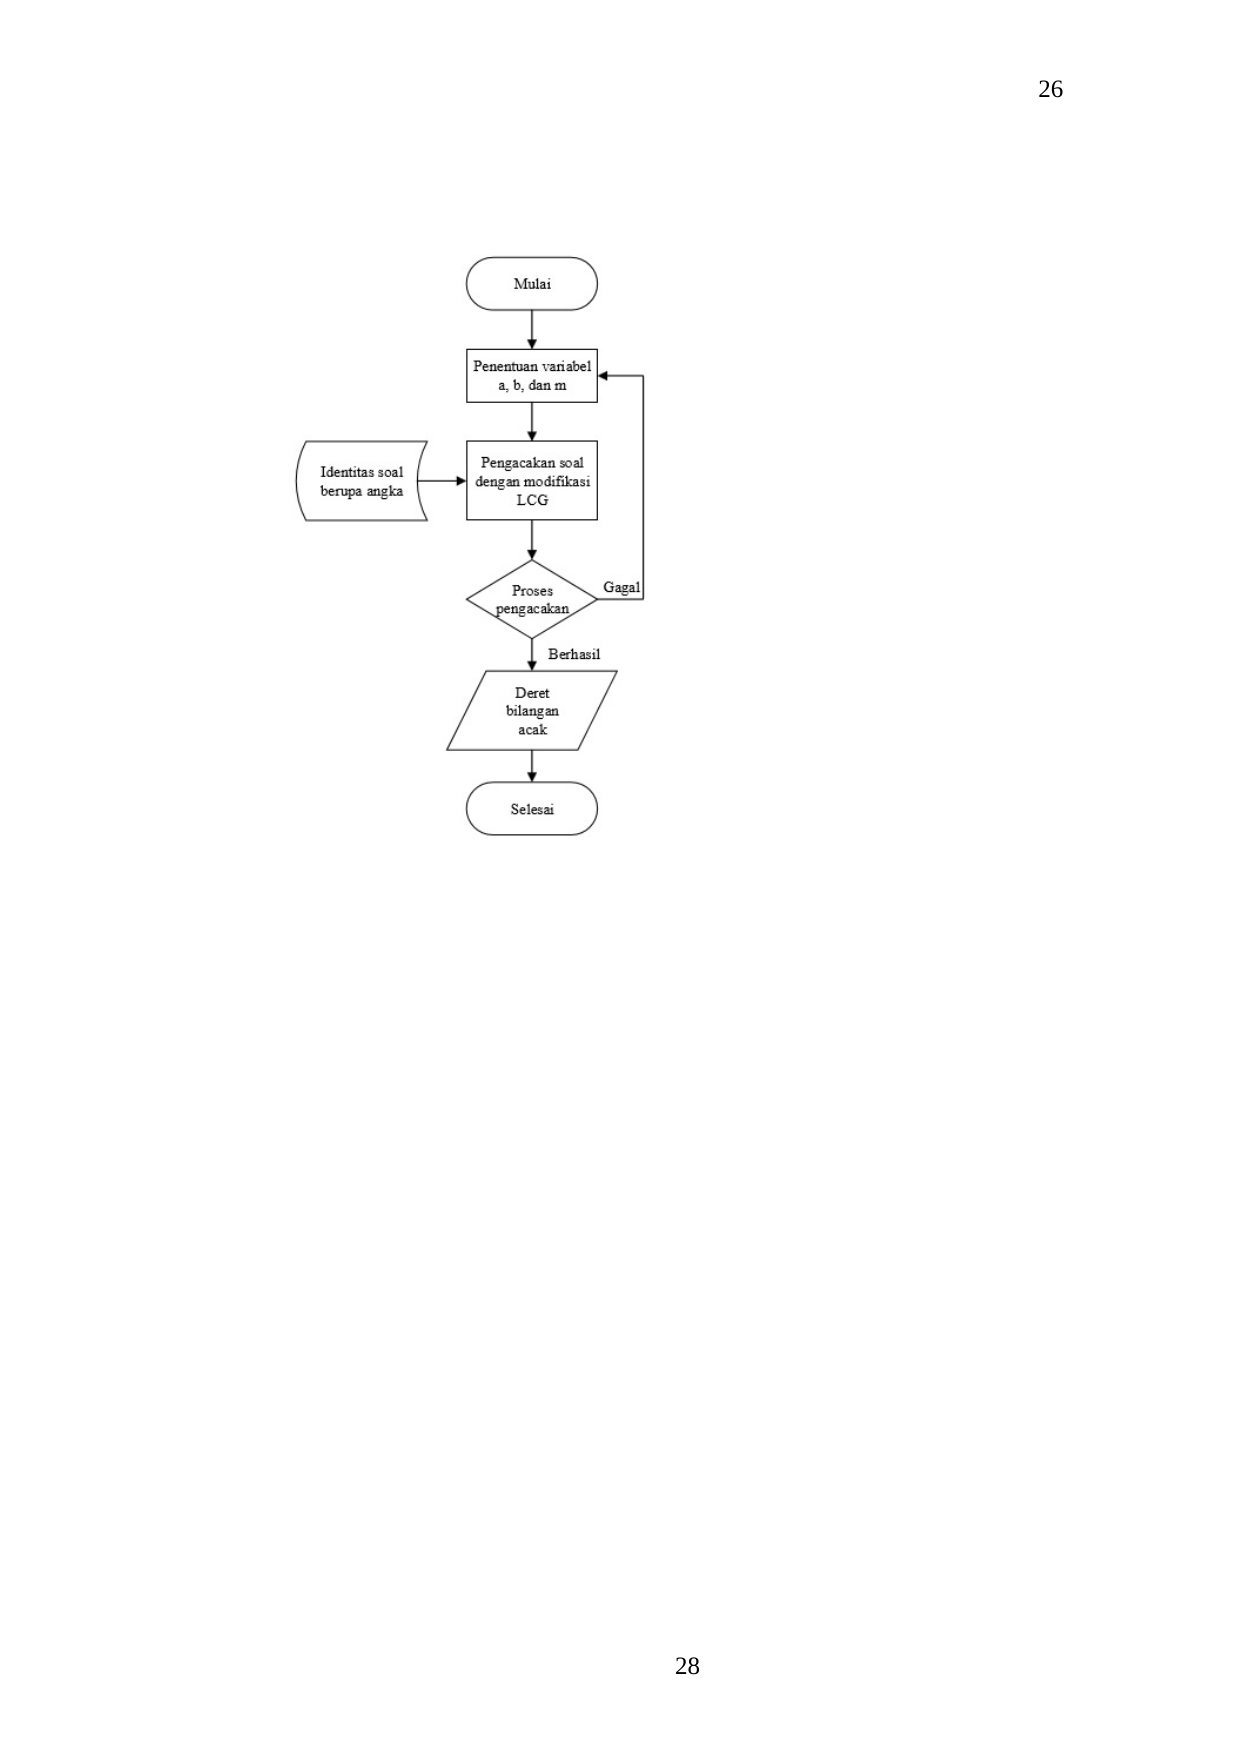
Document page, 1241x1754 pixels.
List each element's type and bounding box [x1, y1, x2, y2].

picture [236, 236, 779, 852]
